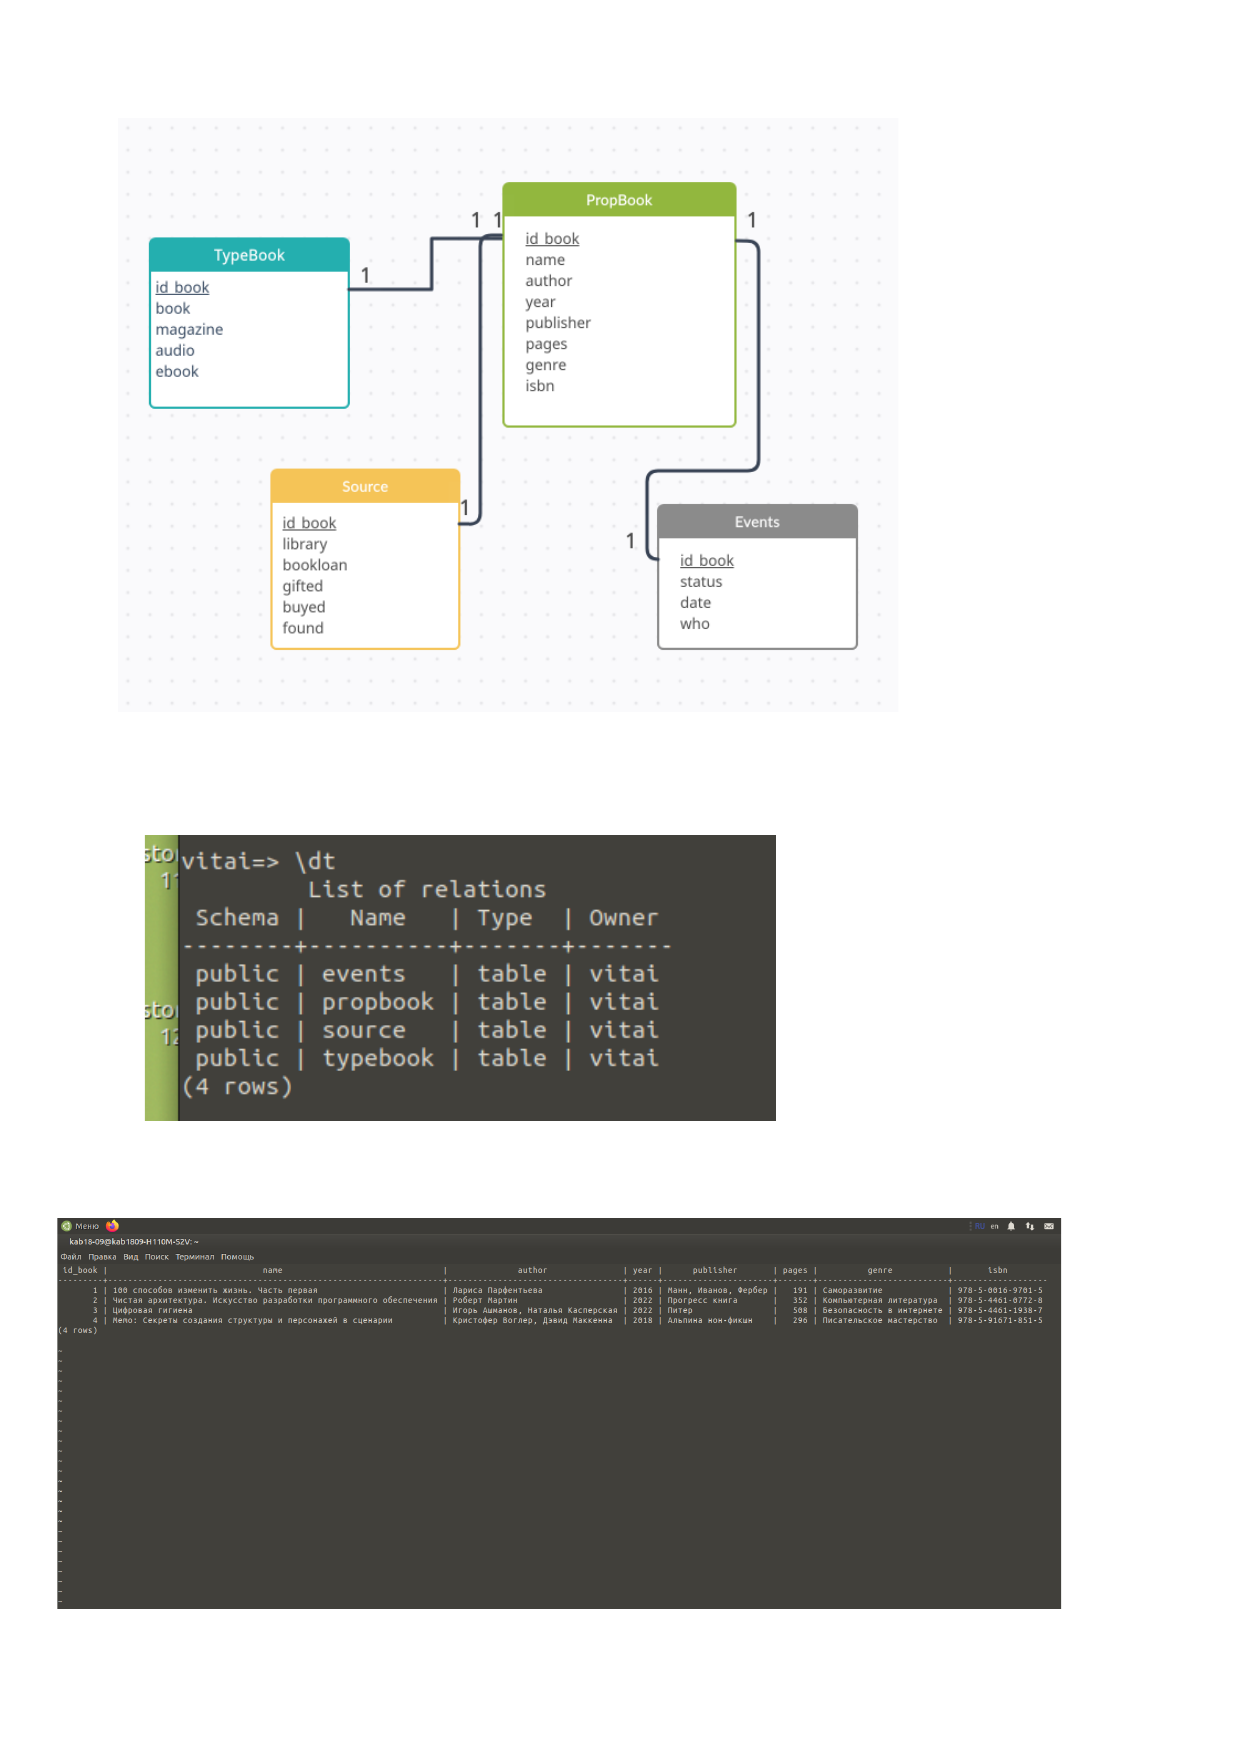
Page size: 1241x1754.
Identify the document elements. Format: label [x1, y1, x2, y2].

picture [57, 1218, 1062, 1609]
picture [118, 118, 899, 712]
picture [144, 835, 776, 1121]
